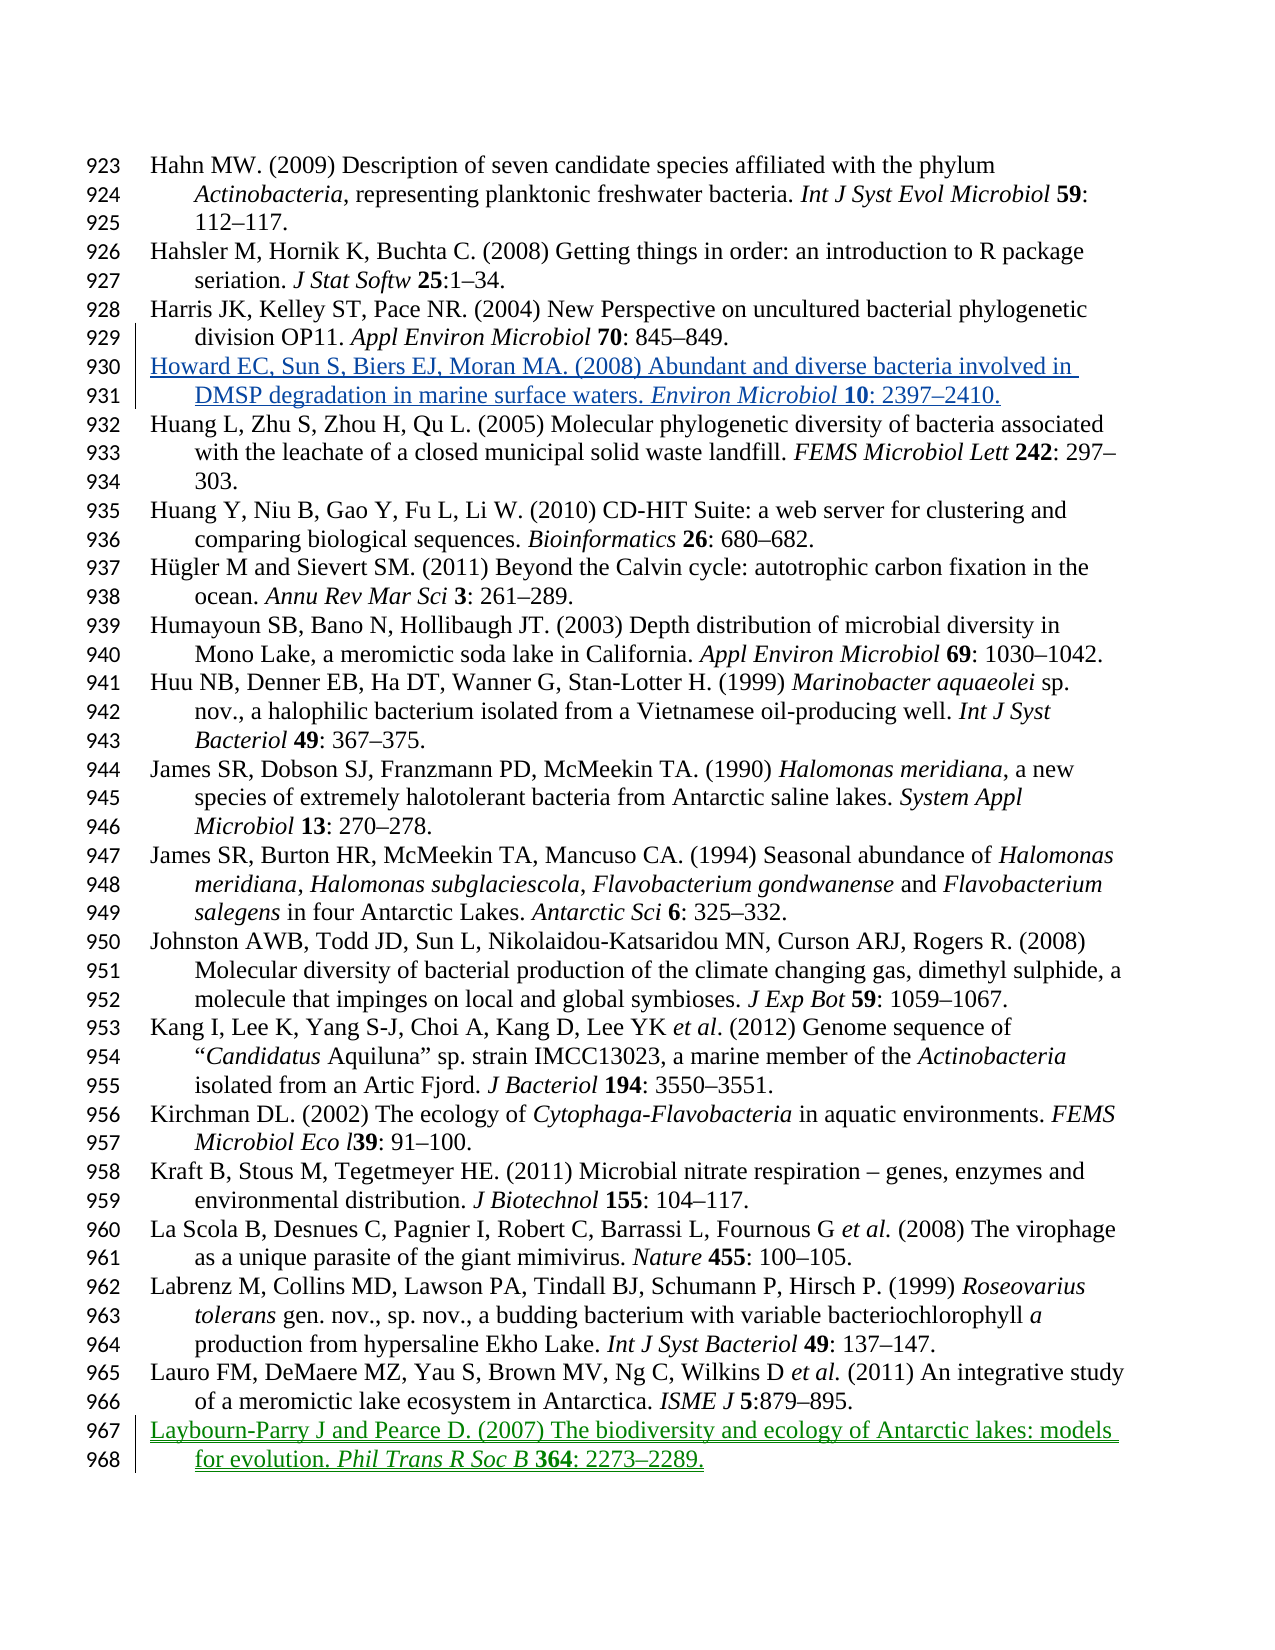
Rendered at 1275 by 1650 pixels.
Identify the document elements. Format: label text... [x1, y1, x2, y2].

text Kraft B, Stous M, Tegetmeyer HE. (2011) Microbial nitrate respiration – genes, enzymes and environmental distribution. J Biotechnol 155: 104–117. [150, 1156, 1125, 1214]
text Huang L, Zhu S, Zhou H, Qu L. (2005) Molecular phylogenetic diversity of bacteria associated with the leachate of a closed municipal solid waste landfill. FEMS Microbiol Lett 242: 297–303. [150, 409, 1125, 495]
text James SR, Dobson SJ, Franzmann PD, McMeekin TA. (1990) Halomonas meridiana, a new species of extremely halotolerant bacteria from Antarctic saline lakes. System Appl Microbiol 13: 270–278. [150, 754, 1125, 840]
text Kang I, Lee K, Yang S-J, Choi A, Kang D, Lee YK et al. (2012) Genome sequence of “Candidatus Aquiluna” sp. strain IMCC13023, a marine member of the Actinobacteria isolated from an Artic Fjord. J Bacteriol 194: 3550–3551. [150, 1012, 1125, 1099]
text Labrenz M, Collins MD, Lawson PA, Tindall BJ, Schumann P, Hirsch P. (1999) Roseovarius tolerans gen. nov., sp. nov., a budding bacterium with variable bacteriochlorophyll a production from hypersaline Ekho Lake. Int J Syst Bacteriol 49: 137–147. [150, 1271, 1125, 1357]
text Lauro FM, DeMaere MZ, Yau S, Brown MV, Ng C, Wilkins D et al. (2011) An integrative study of a meromictic lake ecosystem in Antarctica. ISME J 5:879–895. [150, 1357, 1125, 1415]
text Huu NB, Denner EB, Ha DT, Wanner G, Stan-Lotter H. (1999) Marinobacter aquaeolei sp. nov., a halophilic bacterium isolated from a Vietnamese oil-producing well. Int J Syst Bacteriol 49: 367–375. [150, 667, 1125, 754]
text James SR, Burton HR, McMeekin TA, Mancuso CA. (1994) Seasonal abundance of Halomonas meridiana, Halomonas subglaciescola, Flavobacterium gondwanense and Flavobacterium salegens in four Antarctic Lakes. Antarctic Sci 6: 325–332. [150, 840, 1125, 926]
text Humayoun SB, Bano N, Hollibaugh JT. (2003) Depth distribution of microbial diversity in Mono Lake, a meromictic soda lake in California. Appl Environ Microbiol 69: 1030–1042. [150, 610, 1125, 667]
text Kirchman DL. (2002) The ecology of Cytophaga-Flavobacteria in aquatic environments. FEMS Microbiol Eco l39: 91–100. [150, 1099, 1125, 1156]
text Huang Y, Niu B, Gao Y, Fu L, Li W. (2010) CD-HIT Suite: a web server for clustering and comparing biological sequences. Bioinformatics 26: 680–682. [150, 495, 1125, 552]
text Harris JK, Kelley ST, Pace NR. (2004) New Perspective on uncultured bacterial phylogenetic division OP11. Appl Environ Microbiol 70: 845–849. [150, 294, 1125, 351]
text Johnston AWB, Todd JD, Sun L, Nikolaidou-Katsaridou MN, Curson ARJ, Rogers R. (2008) Molecular diversity of bacterial production of the climate changing gas, dimethyl sulphide, a molecule that impinges on local and global symbioses. J Exp Bot 59: 1059–1067. [150, 926, 1125, 1012]
text La Scola B, Desnues C, Pagnier I, Robert C, Barrassi L, Fournous G et al. (2008) The virophage as a unique parasite of the giant mimivirus. Nature 455: 100–105. [150, 1214, 1125, 1271]
text Hahn MW. (2009) Description of seven candidate species affiliated with the phylum Actinobacteria, representing planktonic freshwater bacteria. Int J Syst Evol Microbiol 59: 112–117. [150, 150, 1125, 236]
text Hahsler M, Hornik K, Buchta C. (2008) Getting things in order: an introduction to R package seriation. J Stat Softw 25:1–34. [150, 236, 1125, 294]
text Hügler M and Sievert SM. (2011) Beyond the Calvin cycle: autotrophic carbon fixation in the ocean. Annu Rev Mar Sci 3: 261–289. [150, 552, 1125, 610]
